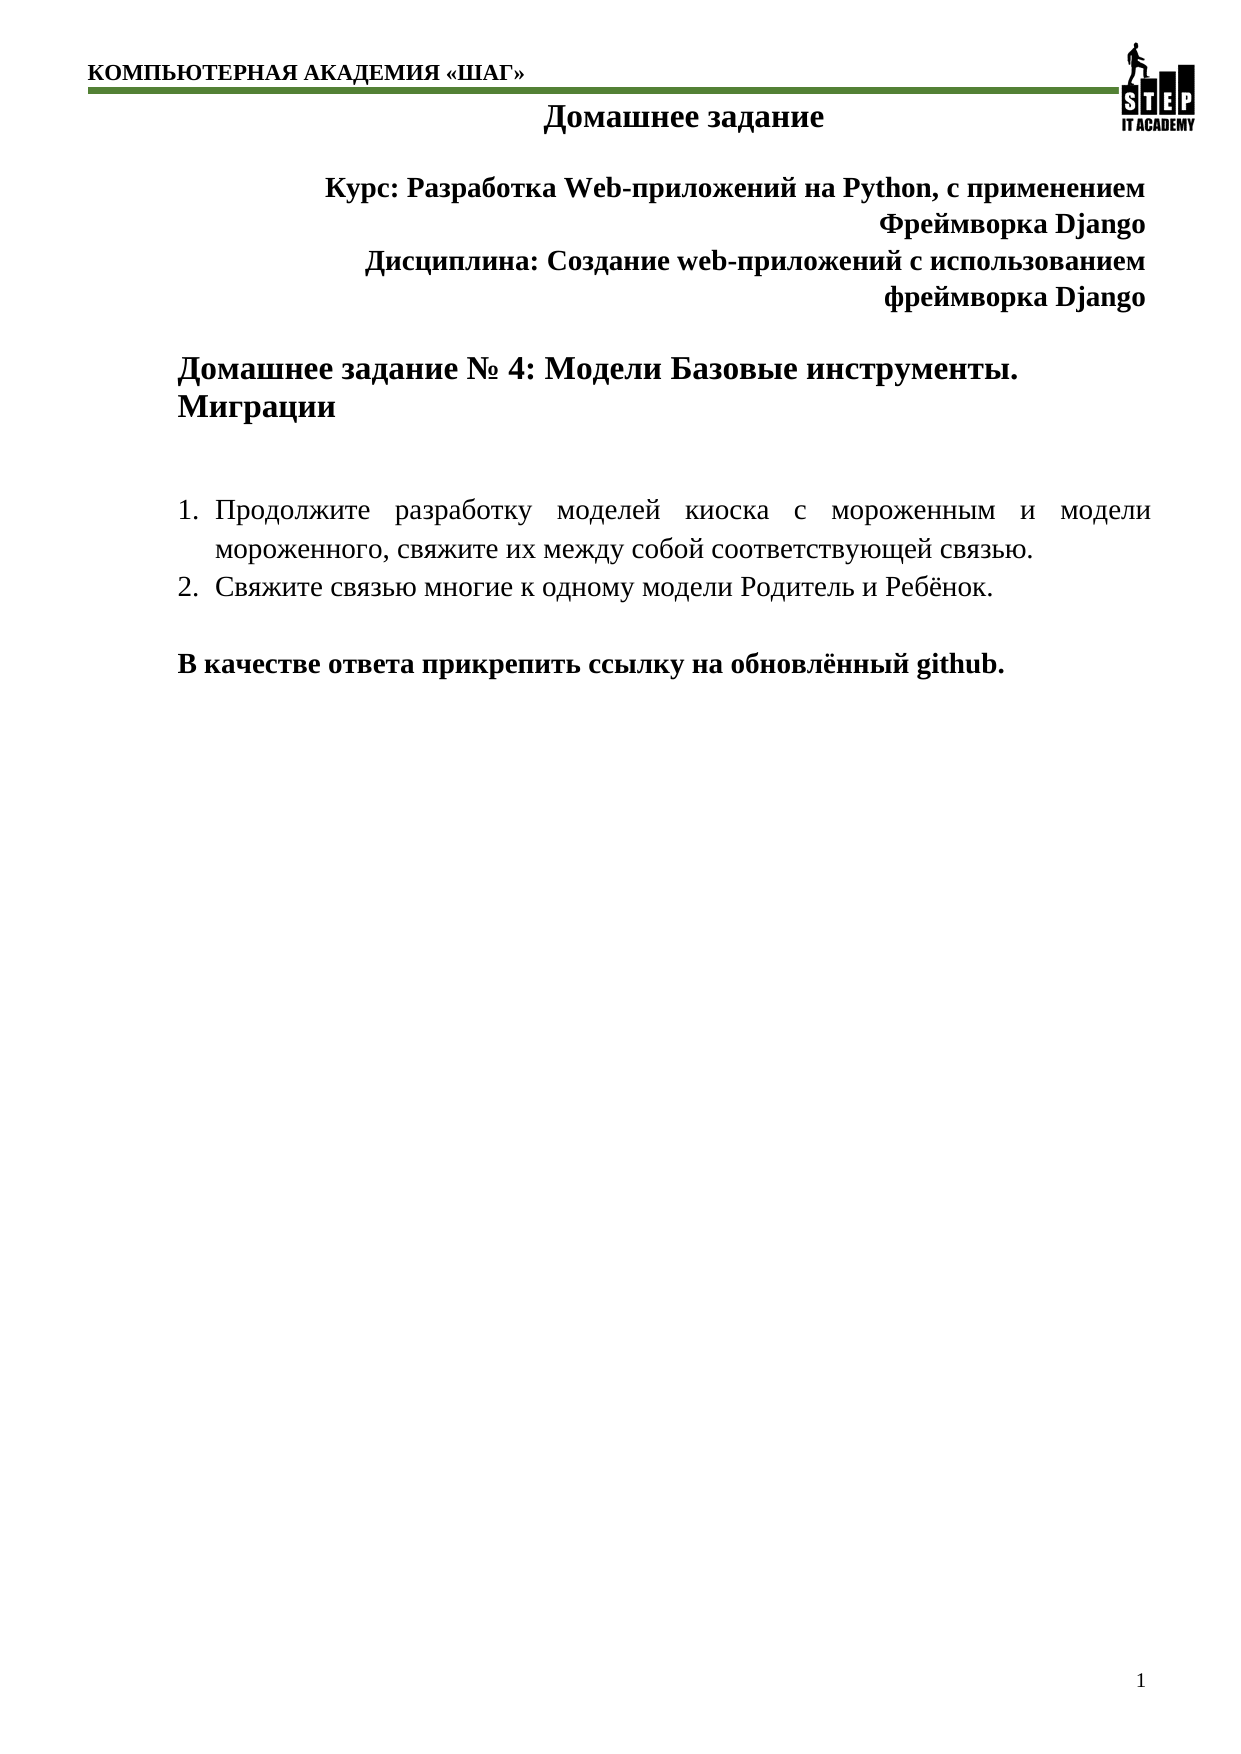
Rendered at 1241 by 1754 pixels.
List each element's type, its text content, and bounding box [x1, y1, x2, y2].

list Свяжите связью многие к одному модели Родитель и Ребёнок. [177, 569, 1152, 603]
picture [1117, 38, 1195, 132]
text Домашнее задание № 4: Модели Базовые инструменты. Миграции [177, 348, 1152, 425]
list Продолжите разработку моделей киоска с мороженным и модели мороженного, свяжите их между собой соответствующей связью. [177, 492, 1152, 564]
text В качестве ответа прикрепить ссылку на обновлённый github. [177, 646, 1152, 680]
